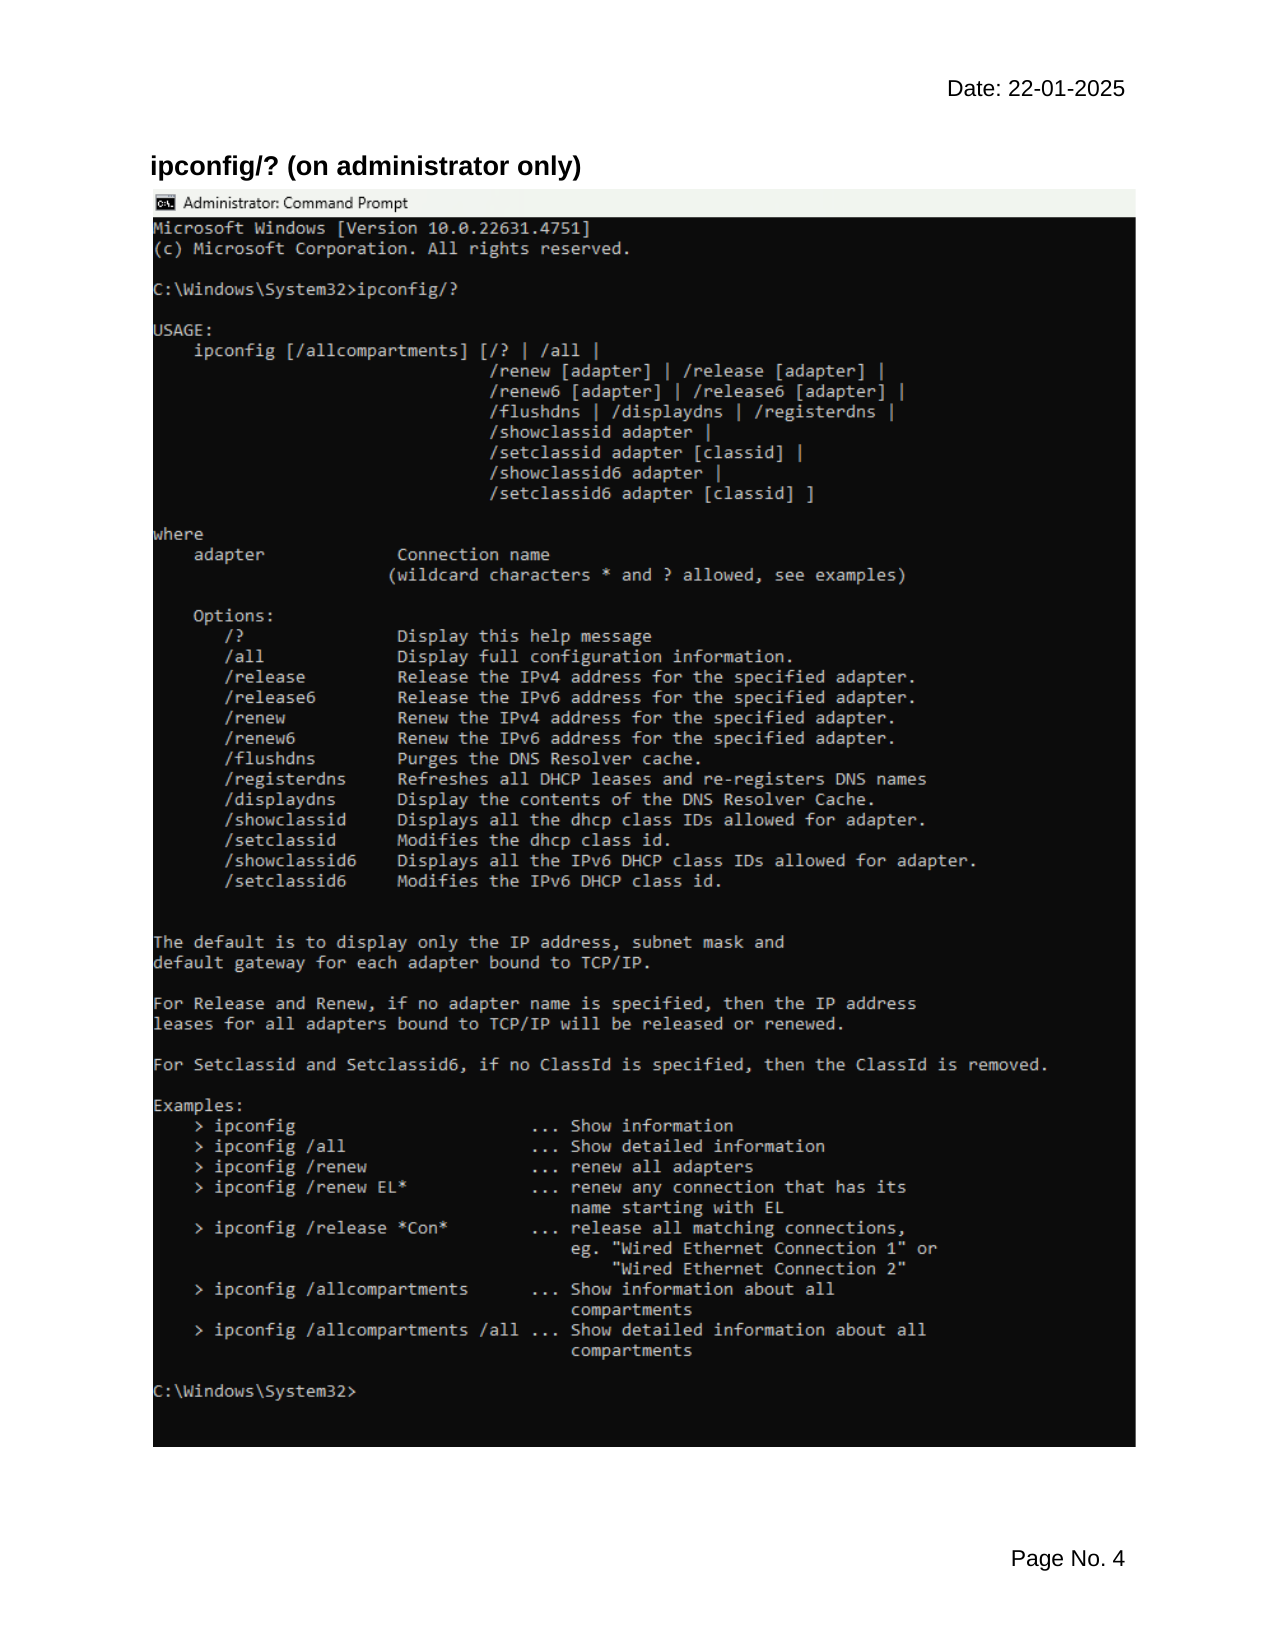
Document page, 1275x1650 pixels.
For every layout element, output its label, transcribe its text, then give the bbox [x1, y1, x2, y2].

text ipconfig/? (on administrator only) [150, 150, 1125, 181]
picture [153, 189, 1136, 1447]
